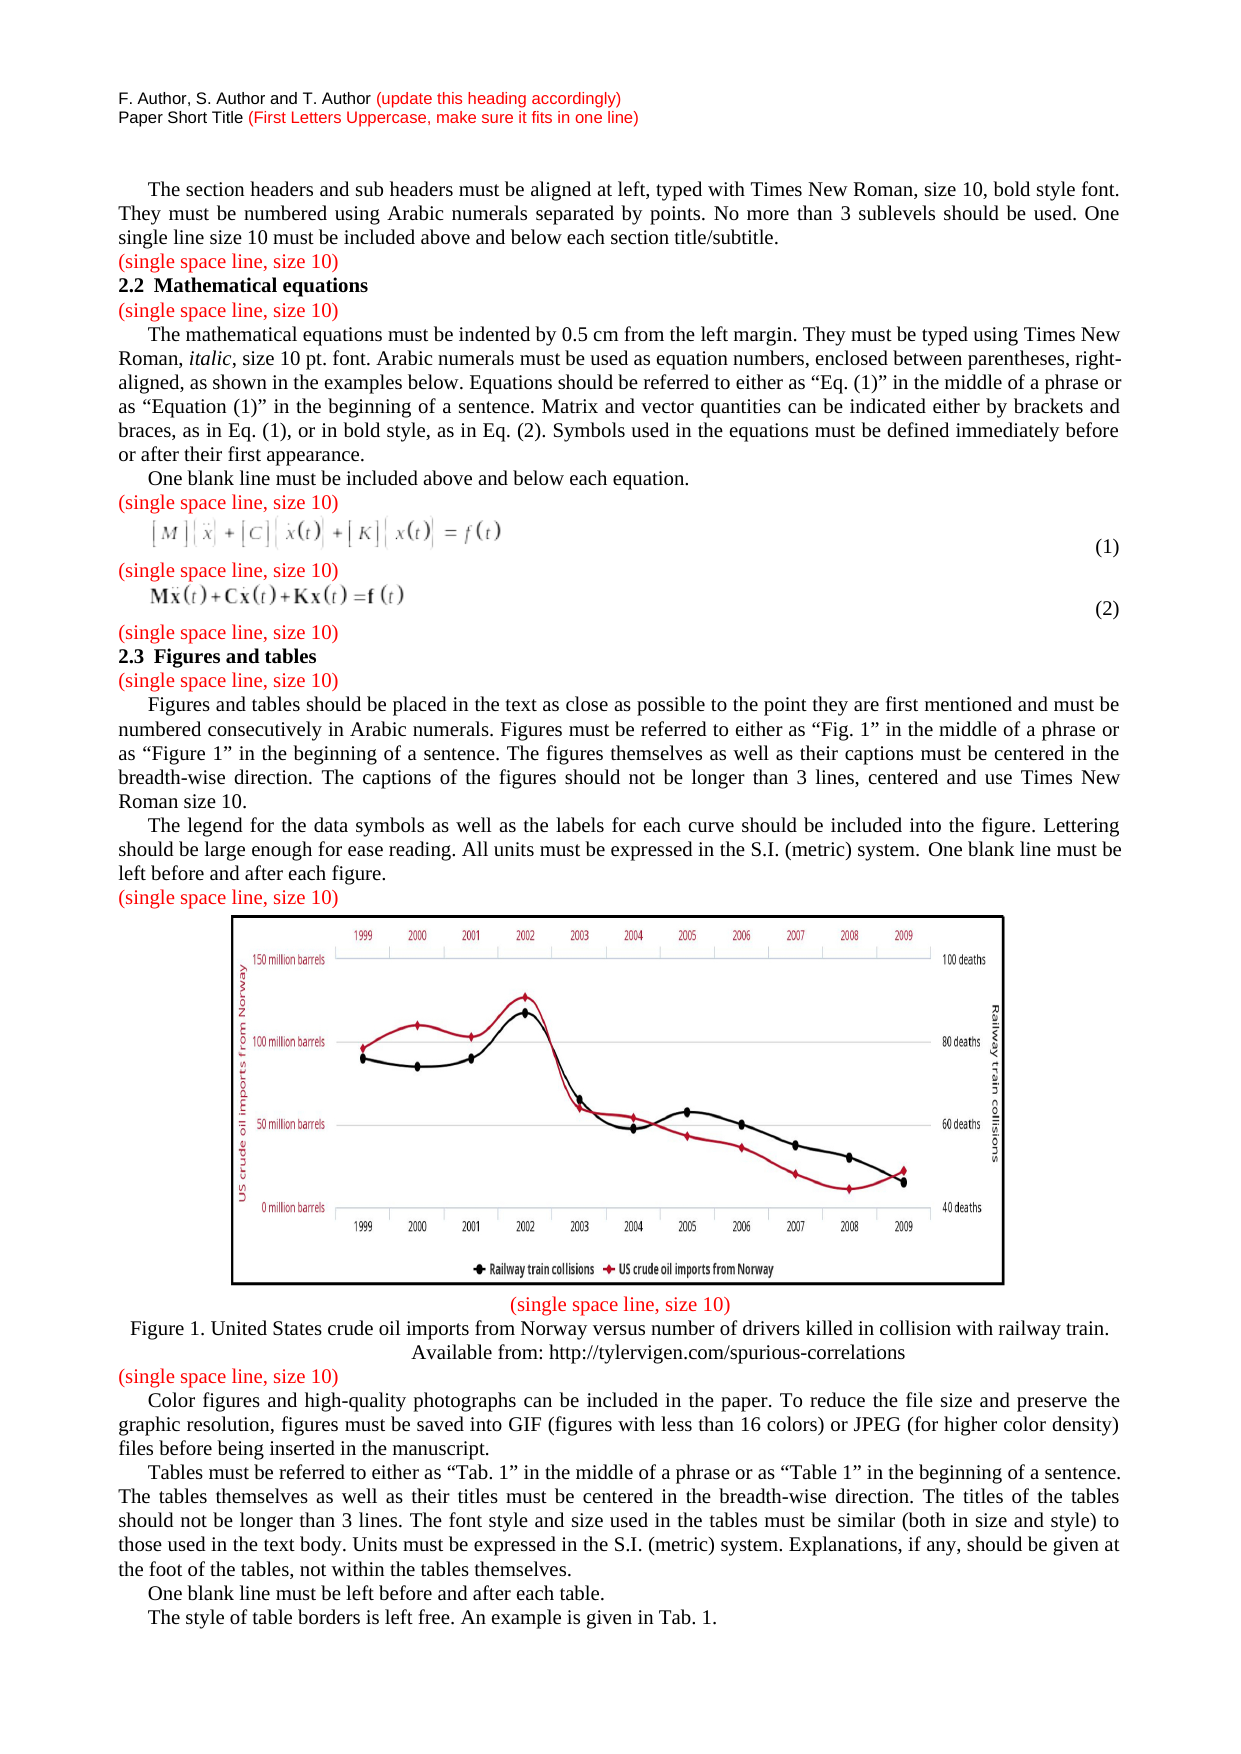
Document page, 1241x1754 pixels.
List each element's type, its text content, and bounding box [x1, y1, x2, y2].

text (2) [118, 582, 1122, 620]
text Mathematical equations [118, 273, 1122, 297]
text (single space line, size 10) [118, 297, 1122, 322]
text (single space line, size 10) [118, 1364, 1122, 1388]
text (single space line, size 10) [118, 885, 1122, 909]
text (single space line, size 10) [118, 620, 1122, 644]
text The section headers and sub headers must be aligned at left, typed with Times New Roman, size 10, bold style font. They must be numbered using Arabic numerals separated by points. No more than 3 sublevels should be used. One single line size 10 must be included above and below each section title/subtitle. [118, 177, 1122, 249]
text One blank line must be included above and below each equation. [118, 466, 1122, 490]
text The style of table borders is left free. An example is given in Tab. 1. [118, 1604, 1122, 1629]
text The mathematical equations must be indented by 0.5 cm from the left margin. They must be typed using Times New Roman, italic, size 10 pt. font. Arabic numerals must be used as equation numbers, enclosed between parentheses, right-aligned, as shown in the examples below. Equations should be referred to either as “Eq. (1)” in the middle of a phrase or as “Equation (1)” in the beginning of a sentence. Matrix and vector quantities can be indicated either by brackets and braces, as in Eq. (1), or in bold style, as in Eq. (2). Symbols used in the equations must be defined immediately before or after their first appearance. [118, 322, 1122, 466]
text (single space line, size 10) [118, 1292, 1122, 1316]
text (single space line, size 10) [118, 558, 1122, 582]
text (1) [118, 514, 1122, 558]
text The legend for the data symbols as well as the labels for each curve should be included into the figure. Lettering should be large enough for ease reading. All units must be expressed in the S.I. (metric) system. One blank line must be left before and after each figure. [118, 813, 1122, 885]
text One blank line must be left before and after each table. [118, 1581, 1122, 1604]
text (single space line, size 10) [118, 249, 1122, 273]
text (single space line, size 10) [118, 668, 1122, 692]
text Figures and tables [118, 644, 1122, 668]
text (single space line, size 10) [118, 490, 1122, 514]
text Color figures and high-quality photographs can be included in the paper. To reduce the file size and preserve the graphic resolution, figures must be saved into GIF (figures with less than 16 colors) or JPEG (for higher color density) files before being inserted in the manuscript. [118, 1388, 1122, 1460]
text Figure 1. United States crude oil imports from Norway versus number of drivers killed in collision with railway train. Available from: http://tylervigen.com/spurious-correlations [118, 1316, 1122, 1364]
text Figures and tables should be placed in the text as close as possible to the point they are first mentioned and must be numbered consecutively in Arabic numerals. Figures must be referred to either as “Fig. 1” in the middle of a phrase or as “Figure 1” in the beginning of a sentence. The figures themselves as well as their captions must be centered in the breadth-wise direction. The captions of the figures should not be longer than 3 lines, centered and use Times New Roman size 10. [118, 692, 1122, 813]
picture [227, 908, 1013, 1292]
text Tables must be referred to either as “Tab. 1” in the middle of a phrase or as “Table 1” in the beginning of a sentence. The tables themselves as well as their titles must be centered in the breadth-wise direction. The titles of the tables should not be longer than 3 lines. The font style and size used in the tables must be similar (both in size and style) to those used in the text body. Units must be expressed in the S.I. (metric) system. Explanations, if any, should be given at the foot of the tables, not within the tables themselves. [118, 1460, 1122, 1581]
